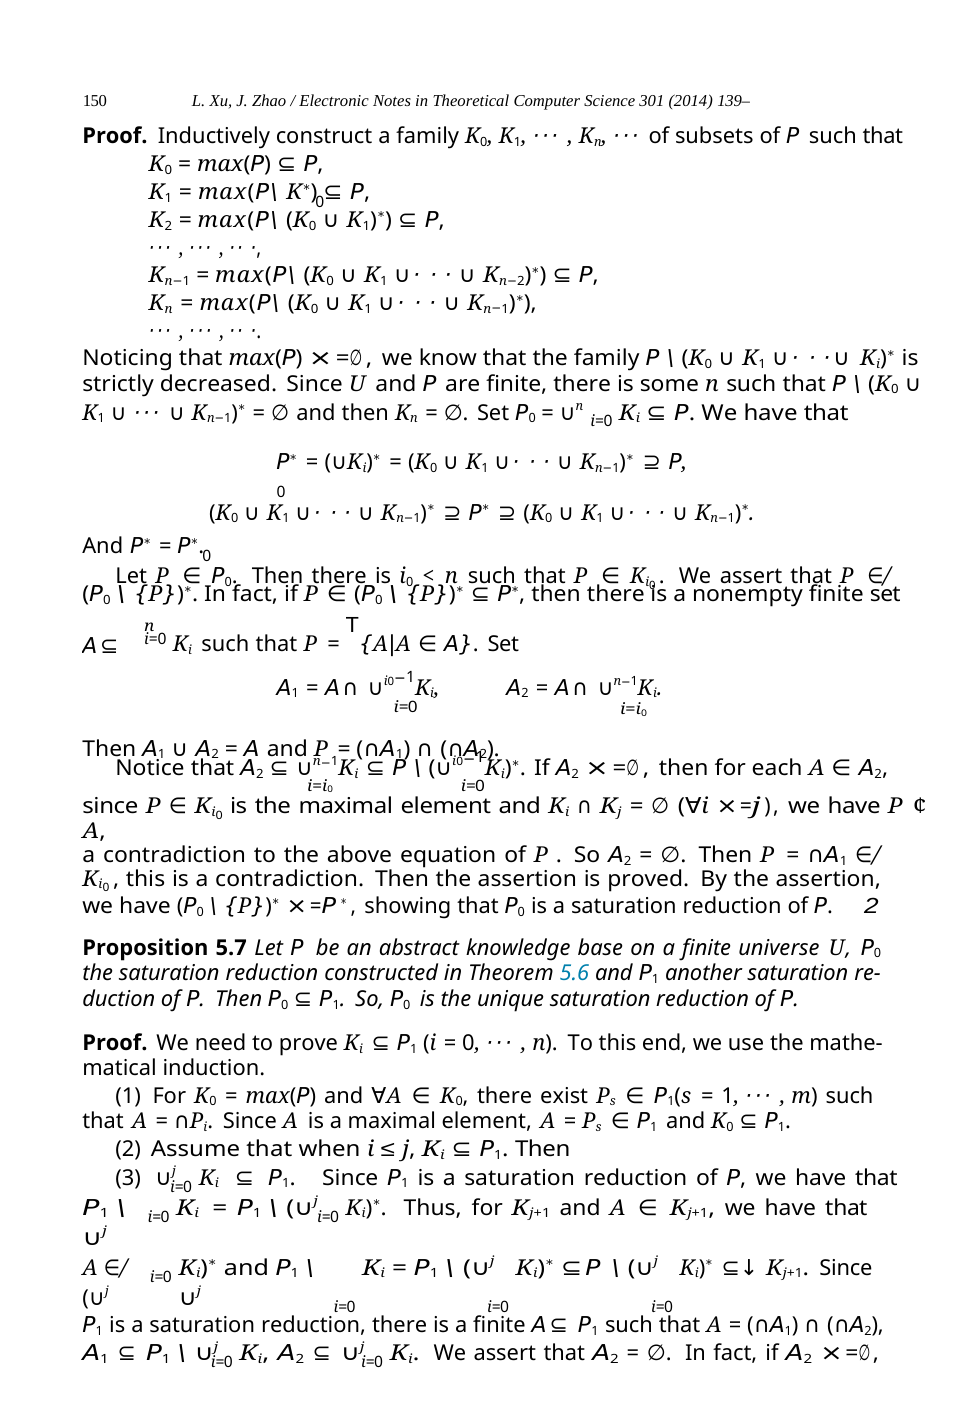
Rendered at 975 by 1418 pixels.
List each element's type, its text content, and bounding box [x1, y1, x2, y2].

list Assume that when i ≤ j, Ki ⊆ P1. Then [115, 1135, 927, 1162]
list For K0 = max(P) and ∀A ∈ K0, there exist Ps ∈ P1(s = 1, ··· , m) such that A = ∩Pi. Since A is a maximal element, A = Ps ∈ P1 and K0 ⊆ P1. [82, 1082, 881, 1135]
text A ∈/ (∪j [82, 1251, 161, 1311]
text Proof. Inductively construct a family K0, K1, ··· , Kn, ··· of subsets of P such that [82, 120, 927, 149]
text i=i0 i=0 [307, 779, 927, 794]
text A1 ⊆ P1 \ ∪j Ki, A2 ⊆ ∪j Ki. We assert that A2 = ∅. In fact, if A2 ×=∅, [82, 1337, 927, 1367]
text Notice that A2 ⊆ ∪n−1Ki ⊆ P \ (∪i0−1Ki)∗. If A2 ×=∅, then for each A ∈ A2, [115, 762, 927, 779]
text Ki = P1 \ (∪j [176, 1191, 328, 1221]
text Ki ⊆ P. We have that [619, 397, 927, 426]
text Let P ∈ P0. Then there is i0 < n such that P ∈ Ki0 . We assert that P ∈/ [115, 559, 927, 590]
text ··· , ··· , ·· ·, [148, 233, 927, 261]
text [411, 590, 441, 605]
text P∗ = (∪Ki)∗ = (K0 ∪ K1 ∪· · · ∪ Kn−1)∗ ⊇ P, [71, 446, 892, 476]
text Kn−1 = max(P\ (K0 ∪ K1 ∪· · · ∪ Kn−2)∗) ⊆ P, [148, 261, 927, 288]
list ∪j Ki ⊆ P1. Since P1 is a saturation reduction of P, we have that [115, 1162, 927, 1191]
text K2 = max(P\ (K0 ∪ K1)∗) ⊆ P, [148, 205, 927, 233]
text Ki such that P = T{A|A ∈ A}. Set [173, 620, 927, 659]
text P1 \ ∪j [82, 1191, 158, 1251]
text i=i0 [620, 699, 927, 718]
text A1 = A∩ ∪i0−1Ki, A2 = A∩ ∪n−1Ki. [276, 678, 927, 699]
text ··· , ··· , ·· ·. [148, 316, 927, 344]
text i=0 [71, 699, 418, 716]
text And P∗ = P∗. [82, 530, 927, 559]
text K0 = max(P) ⊆ P, [148, 149, 927, 177]
text Ki)∗. Thus, for Kj+1 and A ∈ Kj+1, we have that [345, 1191, 927, 1221]
text P1 is a saturation reduction, there is a finite A⊆ P1 such that A = (∩A1) ∩ (∩A2), [82, 1311, 927, 1337]
text Proposition 5.7 Let P be an abstract knowledge base on a ﬁnite universe U, P0 the saturation reduction constructed in Theorem 5.6 and P1 another saturation re- duction of P. Then P0 ⊆ P1. So, P0 is the unique saturation reduction of P. [82, 934, 881, 1013]
text Then A1 ∪ A2 = A and P = (∩A1) ∩ (∩A2). [82, 732, 516, 762]
text K1 = max(P\ K∗) ⊆ P, [148, 177, 927, 205]
text Ki)∗ ⊆↓ Kj+1. Since [679, 1251, 927, 1281]
text since P ∈ Ki0 is the maximal element and Ki ∩ Kj = ∅ (∀i ×=j), we have P ¢ A, [82, 794, 927, 843]
text (K0 ∪ K1 ∪· · · ∪ Kn−1)∗ ⊇ P∗ ⊇ (K0 ∪ K1 ∪· · · ∪ Kn−1)∗. [71, 497, 892, 526]
text Proof. We need to prove Ki ⊆ P1 (i = 0, ··· , n). To this end, we use the mathe- matical induction. [82, 1030, 927, 1082]
text Ki = P1 \ (∪j [362, 1251, 498, 1281]
text Kn = max(P\ (K0 ∪ K1 ∪· · · ∪ Kn−1)∗), [148, 288, 927, 316]
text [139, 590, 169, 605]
text (P0 \ {P})∗. In fact, if P ∈ (P0 \ {P})∗ ⊆ P∗, then there is a nonempty finite set [437, 590, 770, 605]
text Noticing that max(P) ×=∅, we know that the family P \ (K0 ∪ K1 ∪· · ·∪ Ki)∗ is strictly decreased. Since U and P are finite, there is some n such that P \ (K0 ∪ [82, 345, 927, 397]
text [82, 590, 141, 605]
text n i=0 [144, 620, 172, 649]
text Ki)∗ ⊆P \ (∪j [515, 1251, 662, 1281]
text K1 ∪ ··· ∪ Kn−1)∗ = ∅ and then Kn = ∅. Set P0 = ∪n [82, 397, 601, 426]
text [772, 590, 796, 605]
text Ki)∗ and P1 \ ∪j [178, 1251, 344, 1311]
text a contradiction to the above equation of P . So A2 = ∅. Then P = ∩A1 ∈/ Ki0 , this is a contradiction. Then the assertion is proved. By the assertion, we have (P0 \ {P})∗ ×=P∗, showing that P0 is a saturation reduction of P. 2 [82, 843, 881, 920]
